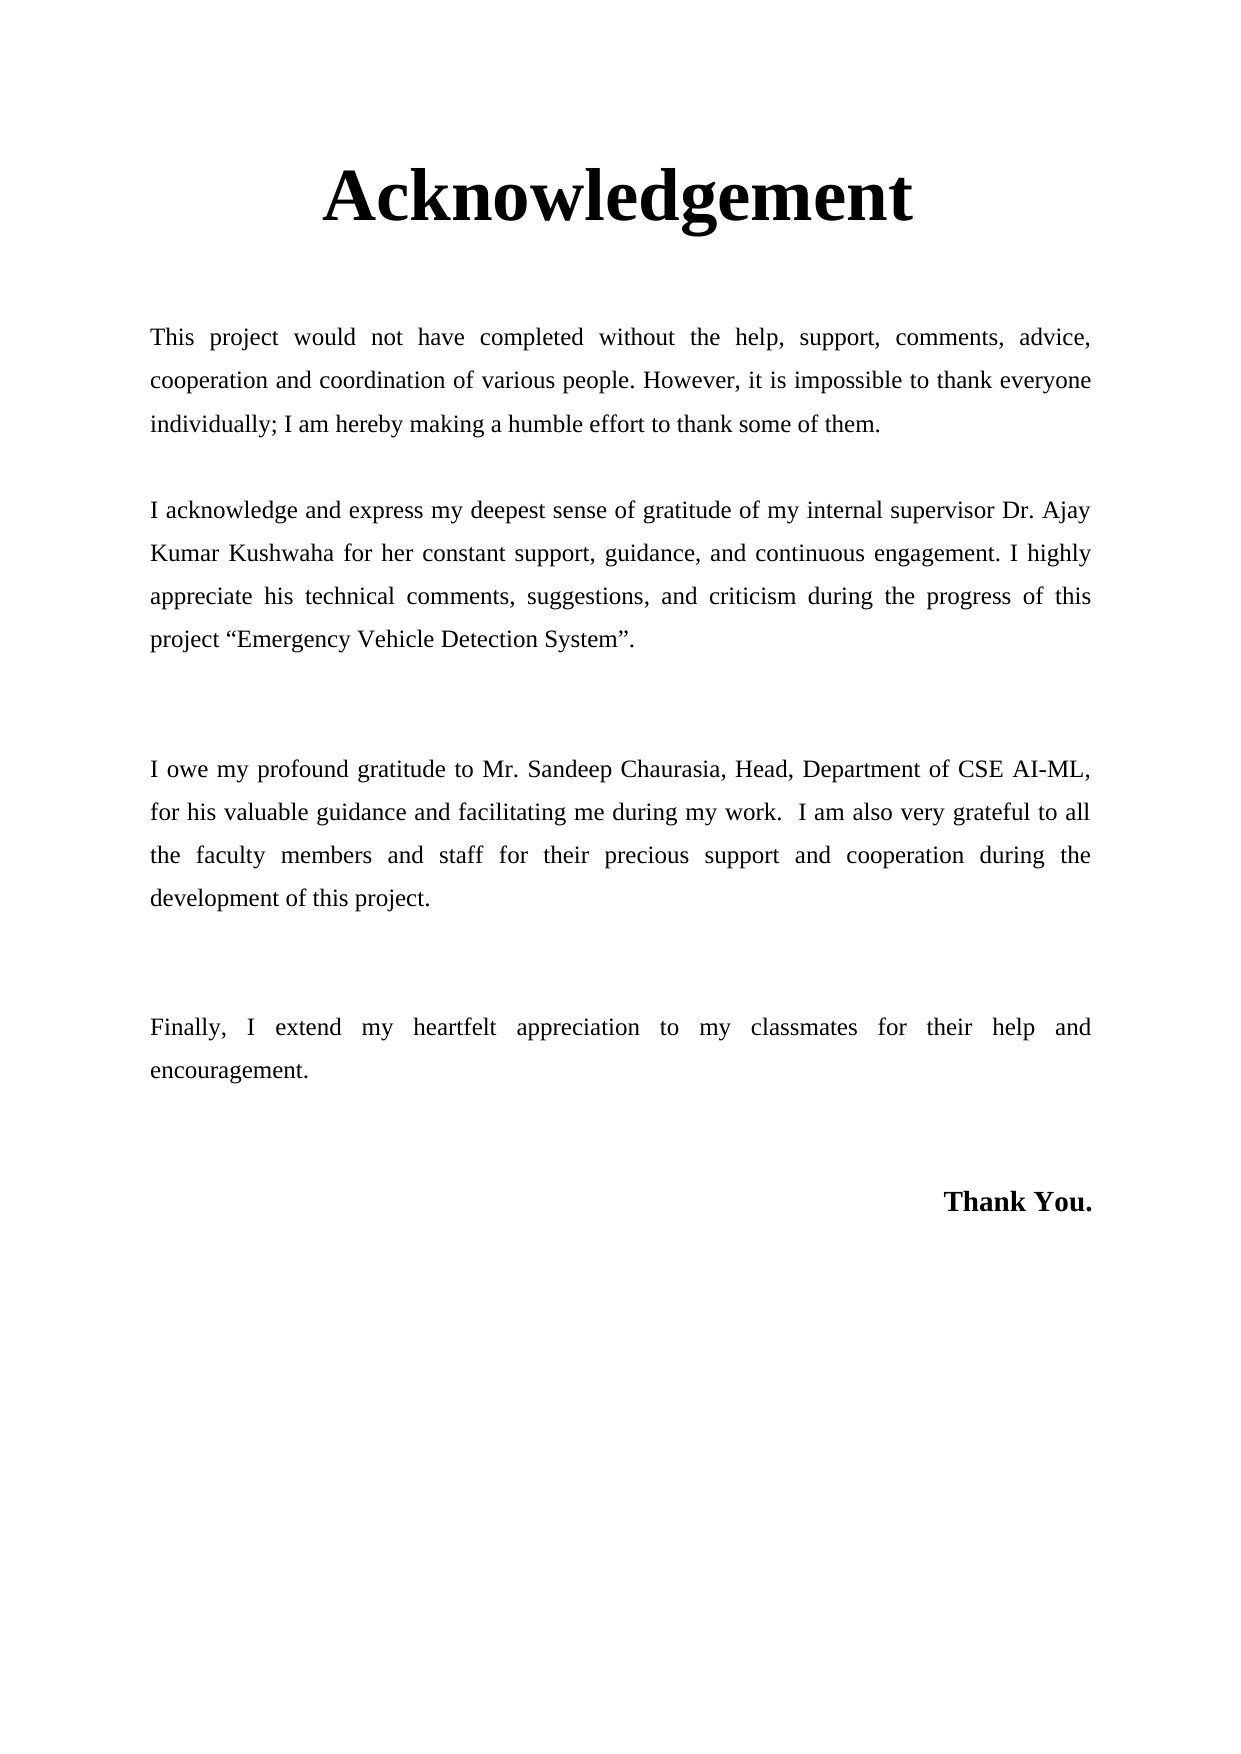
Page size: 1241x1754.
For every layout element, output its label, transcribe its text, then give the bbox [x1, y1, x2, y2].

text Finally, I extend my heartfelt appreciation to my classmates for their help and encouragement. [150, 1012, 1092, 1084]
text I owe my profound gratitude to Mr. Sandeep Chaurasia, Head, Department of CSE AI-ML, for his valuable guidance and facilitating me during my work. I am also very grateful to all the faculty members and staff for their precious support and cooperation during the development of this project. [150, 754, 1092, 912]
text I acknowledge and express my deepest sense of gratitude of my internal supervisor Dr. Ajay Kumar Kushwaha for her constant support, guidance, and continuous engagement. I highly appreciate his technical comments, suggestions, and criticism during the progress of this project “Emergency Vehicle Detection System”. [150, 495, 1092, 653]
text Thank You. [600, 1184, 1092, 1218]
text Acknowledgement [150, 150, 1092, 236]
text This project would not have completed without the help, support, comments, advice, cooperation and coordination of various people. However, it is impossible to thank everyone individually; I am hereby making a humble effort to thank some of them. [150, 322, 1092, 437]
